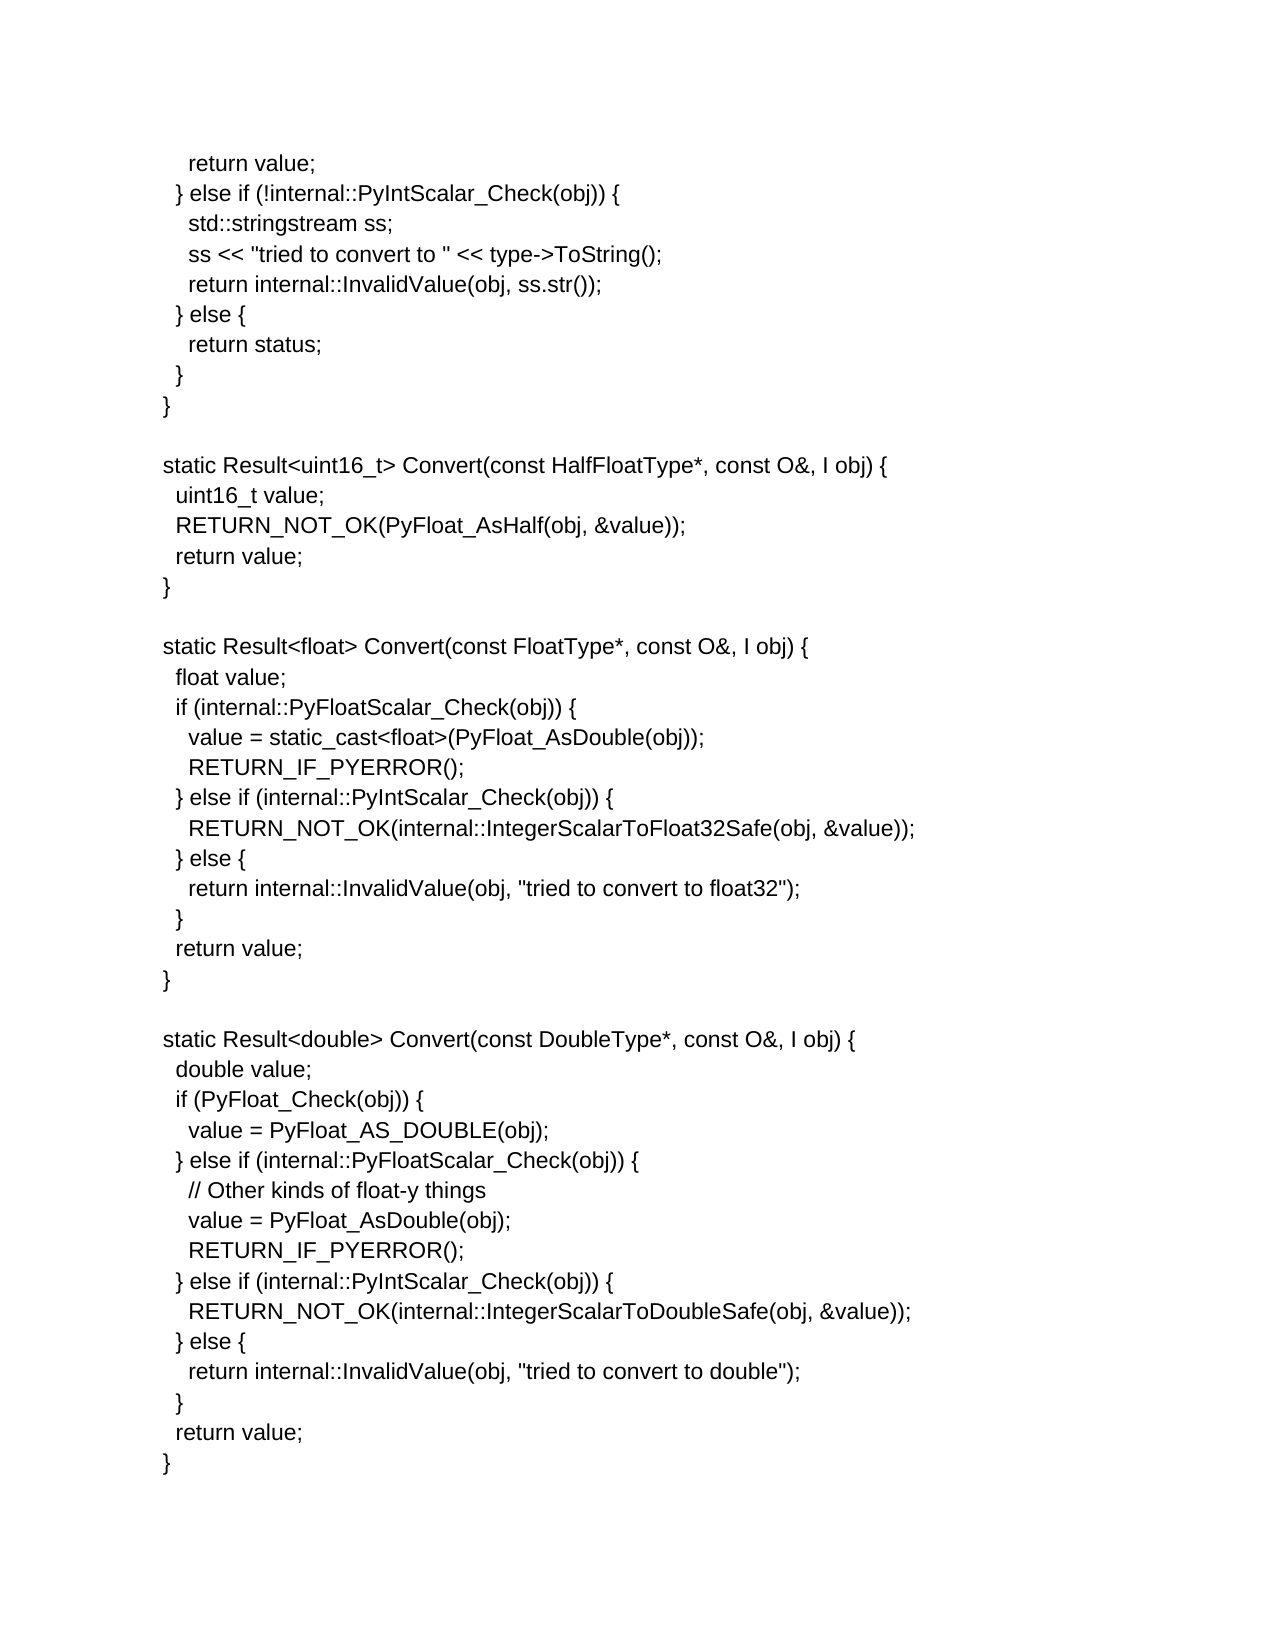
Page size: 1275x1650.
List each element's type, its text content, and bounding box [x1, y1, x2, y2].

text float value; [150, 663, 1125, 690]
text } [150, 966, 1125, 992]
text RETURN_NOT_OK(internal::IntegerScalarToDoubleSafe(obj, &value)); [150, 1298, 1125, 1324]
text value = static_cast<float>(PyFloat_AsDouble(obj)); [150, 724, 1125, 750]
text return value; [150, 543, 1125, 569]
text if (internal::PyFloatScalar_Check(obj)) { [150, 694, 1125, 720]
text } [150, 573, 1125, 599]
text return value; [150, 1419, 1125, 1445]
text value = PyFloat_AS_DOUBLE(obj); [150, 1117, 1125, 1143]
text double value; [150, 1056, 1125, 1083]
text } else if (!internal::PyIntScalar_Check(obj)) { [150, 180, 1125, 207]
text if (PyFloat_Check(obj)) { [150, 1086, 1125, 1113]
text } else { [150, 301, 1125, 327]
text return status; [150, 331, 1125, 358]
text } [150, 392, 1125, 418]
text RETURN_IF_PYERROR(); [150, 1237, 1125, 1264]
text RETURN_NOT_OK(PyFloat_AsHalf(obj, &value)); [150, 512, 1125, 539]
text } [150, 1388, 1125, 1415]
text uint16_t value; [150, 482, 1125, 509]
text return value; [150, 935, 1125, 962]
text static Result<float> Convert(const FloatType*, const O&, I obj) { [150, 633, 1125, 660]
text static Result<double> Convert(const DoubleType*, const O&, I obj) { [150, 1026, 1125, 1052]
text return internal::InvalidValue(obj, "tried to convert to float32"); [150, 875, 1125, 901]
text } else if (internal::PyIntScalar_Check(obj)) { [150, 1268, 1125, 1294]
text RETURN_IF_PYERROR(); [150, 754, 1125, 781]
text std::stringstream ss; [150, 210, 1125, 237]
text return value; [150, 150, 1125, 176]
text value = PyFloat_AsDouble(obj); [150, 1207, 1125, 1234]
text return internal::InvalidValue(obj, ss.str()); [150, 271, 1125, 297]
text } else if (internal::PyFloatScalar_Check(obj)) { [150, 1147, 1125, 1173]
text return internal::InvalidValue(obj, "tried to convert to double"); [150, 1358, 1125, 1385]
text ss << "tried to convert to " << type->ToString(); [150, 241, 1125, 267]
text } else { [150, 1328, 1125, 1354]
text RETURN_NOT_OK(internal::IntegerScalarToFloat32Safe(obj, &value)); [150, 814, 1125, 841]
text } else { [150, 845, 1125, 871]
text } [150, 361, 1125, 388]
text } [150, 905, 1125, 932]
text } else if (internal::PyIntScalar_Check(obj)) { [150, 784, 1125, 811]
text static Result<uint16_t> Convert(const HalfFloatType*, const O&, I obj) { [150, 452, 1125, 478]
text } [150, 1449, 1125, 1475]
text // Other kinds of float-y things [150, 1177, 1125, 1203]
